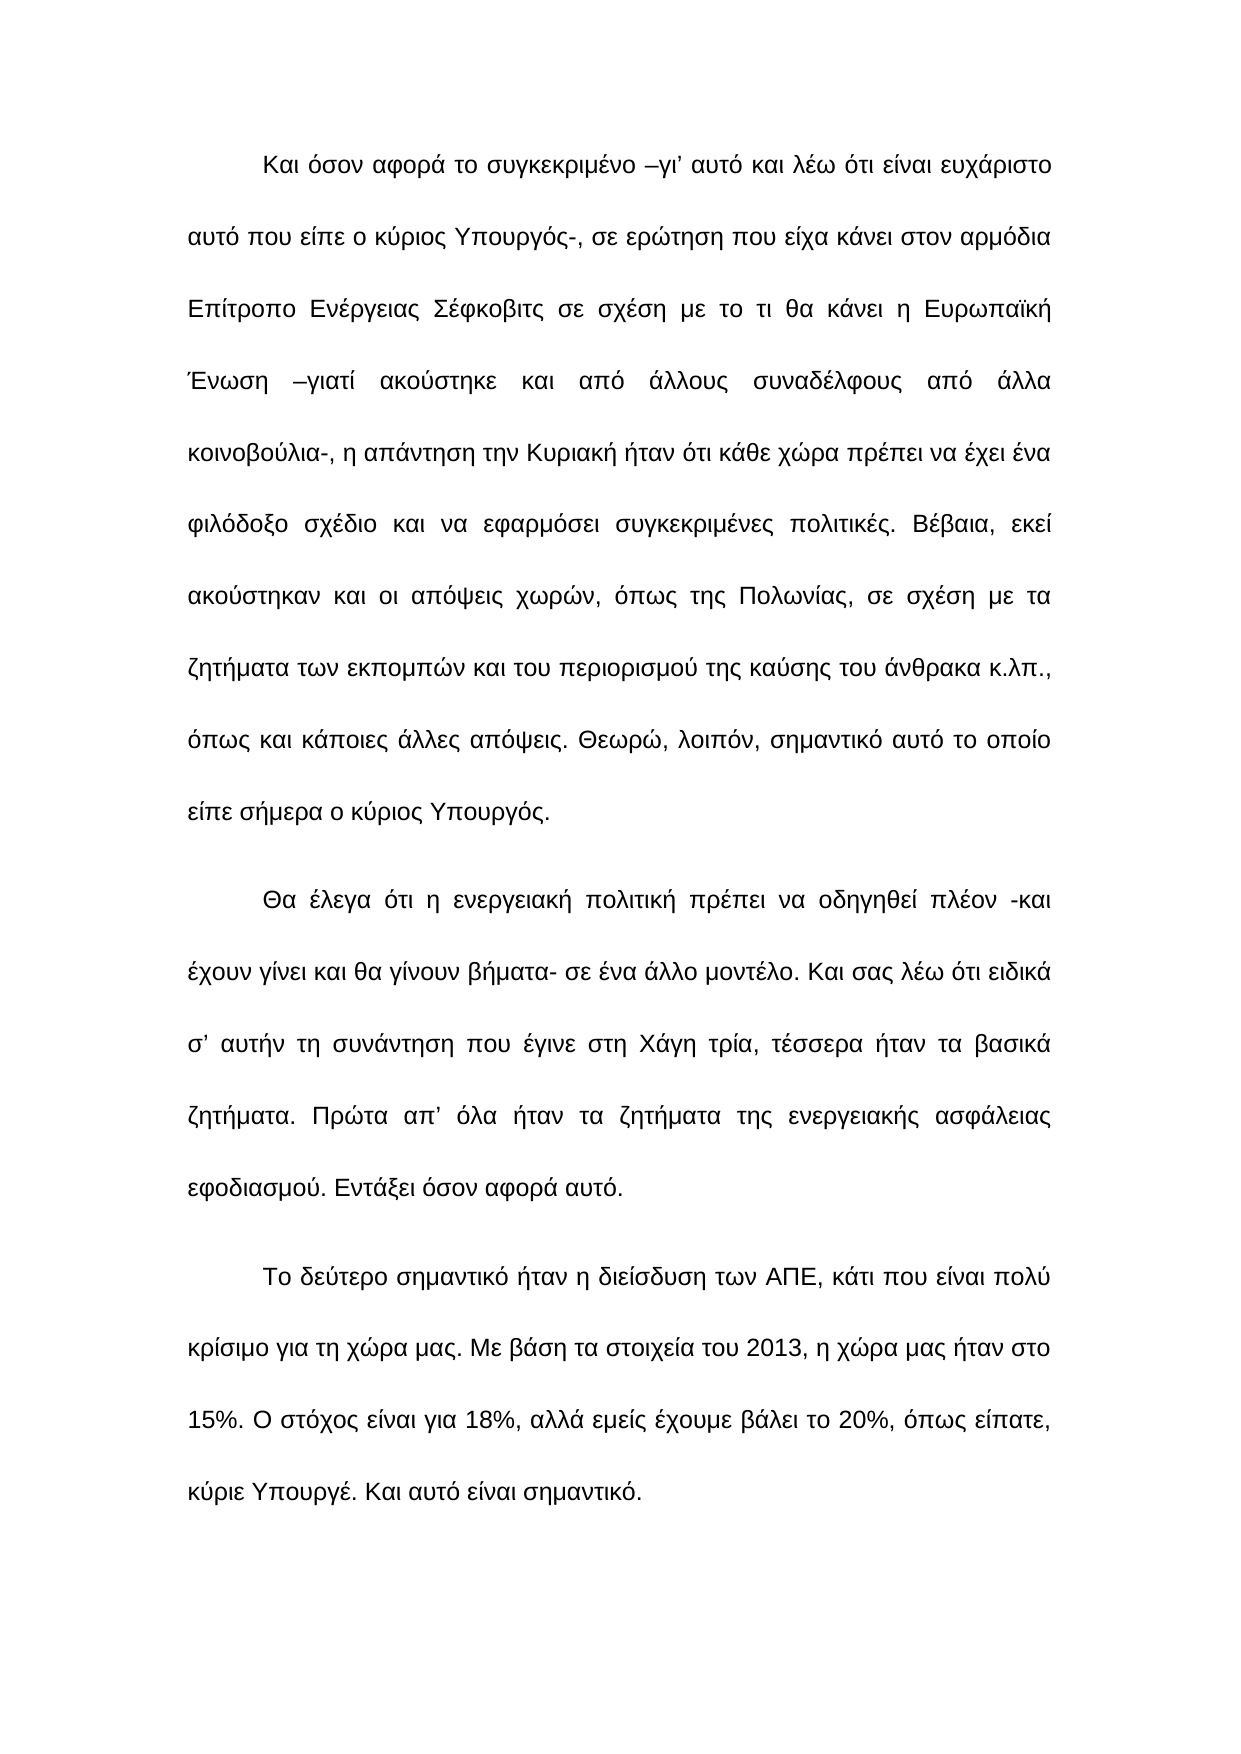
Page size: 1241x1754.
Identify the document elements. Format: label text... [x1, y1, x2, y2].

text Το δεύτερο σημαντικό ήταν η διείσδυση των ΑΠΕ, κάτι που είναι πολύ κρίσιμο για τη χώρα μας. Με βάση τα στοιχεία του 2013, η χώρα μας ήταν στο 15%. Ο στόχος είναι για 18%, αλλά εμείς έχουμε βάλει το 20%, όπως είπατε, κύριε Υπουργέ. Και αυτό είναι σημαντικό. [187, 1261, 1053, 1506]
text Και όσον αφορά το συγκεκριμένο –γι’ αυτό και λέω ότι είναι ευχάριστο αυτό που είπε ο κύριος Υπουργός-, σε ερώτηση που είχα κάνει στον αρμόδια Επίτροπο Ενέργειας Σέφκοβιτς σε σχέση με το τι θα κάνει η Ευρωπαϊκή Ένωση –γιατί ακούστηκε και από άλλους συναδέλφους από άλλα κοινοβούλια-, η απάντηση την Κυριακή ήταν ότι κάθε χώρα πρέπει να έχει ένα φιλόδοξο σχέδιο και να εφαρμόσει συγκεκριμένες πολιτικές. Βέβαια, εκεί ακούστηκαν και οι απόψεις χωρών, όπως της Πολωνίας, σε σχέση με τα ζητήματα των εκπομπών και του περιορισμού της καύσης του άνθρακα κ.λπ., όπως και κάποιες άλλες απόψεις. Θεωρώ, λοιπόν, σημαντικό αυτό το οποίο είπε σήμερα ο κύριος Υπουργός. [187, 150, 1053, 826]
text Θα έλεγα ότι η ενεργειακή πολιτική πρέπει να οδηγηθεί πλέον -και έχουν γίνει και θα γίνουν βήματα- σε ένα άλλο μοντέλο. Και σας λέω ότι ειδικά σ’ αυτήν τη συνάντηση που έγινε στη Χάγη τρία, τέσσερα ήταν τα βασικά ζητήματα. Πρώτα απ’ όλα ήταν τα ζητήματα της ενεργειακής ασφάλειας εφοδιασμού. Εντάξει όσον αφορά αυτό. [187, 885, 1053, 1202]
